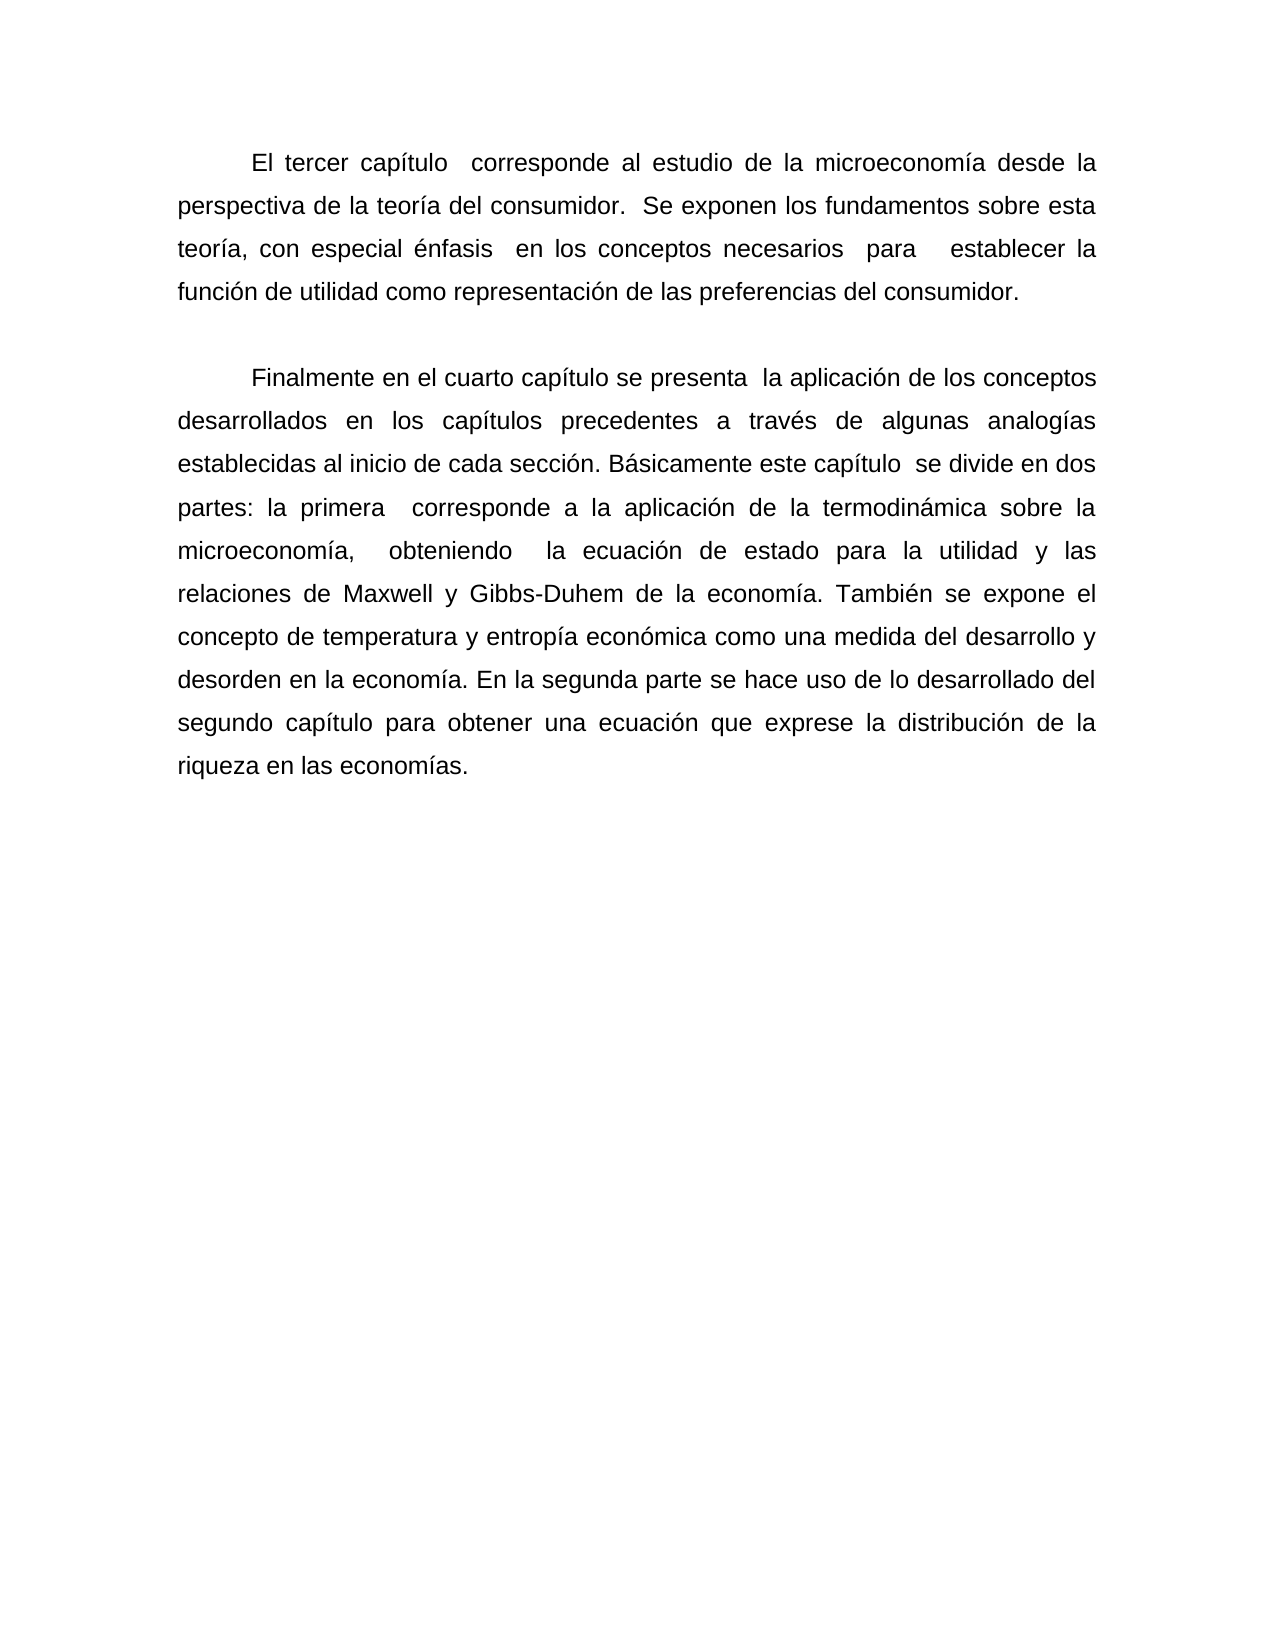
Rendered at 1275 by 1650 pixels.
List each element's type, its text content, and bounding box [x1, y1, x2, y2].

text Finalmente en el cuarto capítulo se presenta la aplicación de los conceptos desarrollados en los capítulos precedentes a través de algunas analogías establecidas al inicio de cada sección. Básicamente este capítulo se divide en dos partes: la primera corresponde a la aplicación de la termodinámica sobre la microeconomía, obteniendo la ecuación de estado para la utilidad y las relaciones de Maxwell y Gibbs-Duhem de la economía. También se expone el concepto de temperatura y entropía económica como una medida del desarrollo y desorden en la economía. En la segunda parte se hace uso de lo desarrollado del segundo capítulo para obtener una ecuación que exprese la distribución de la riqueza en las economías. [177, 363, 1098, 780]
text El tercer capítulo corresponde al estudio de la microeconomía desde la perspectiva de la teoría del consumidor. Se exponen los fundamentos sobre esta teoría, con especial énfasis en los conceptos necesarios para establecer la función de utilidad como representación de las preferencias del consumidor. [177, 148, 1098, 306]
